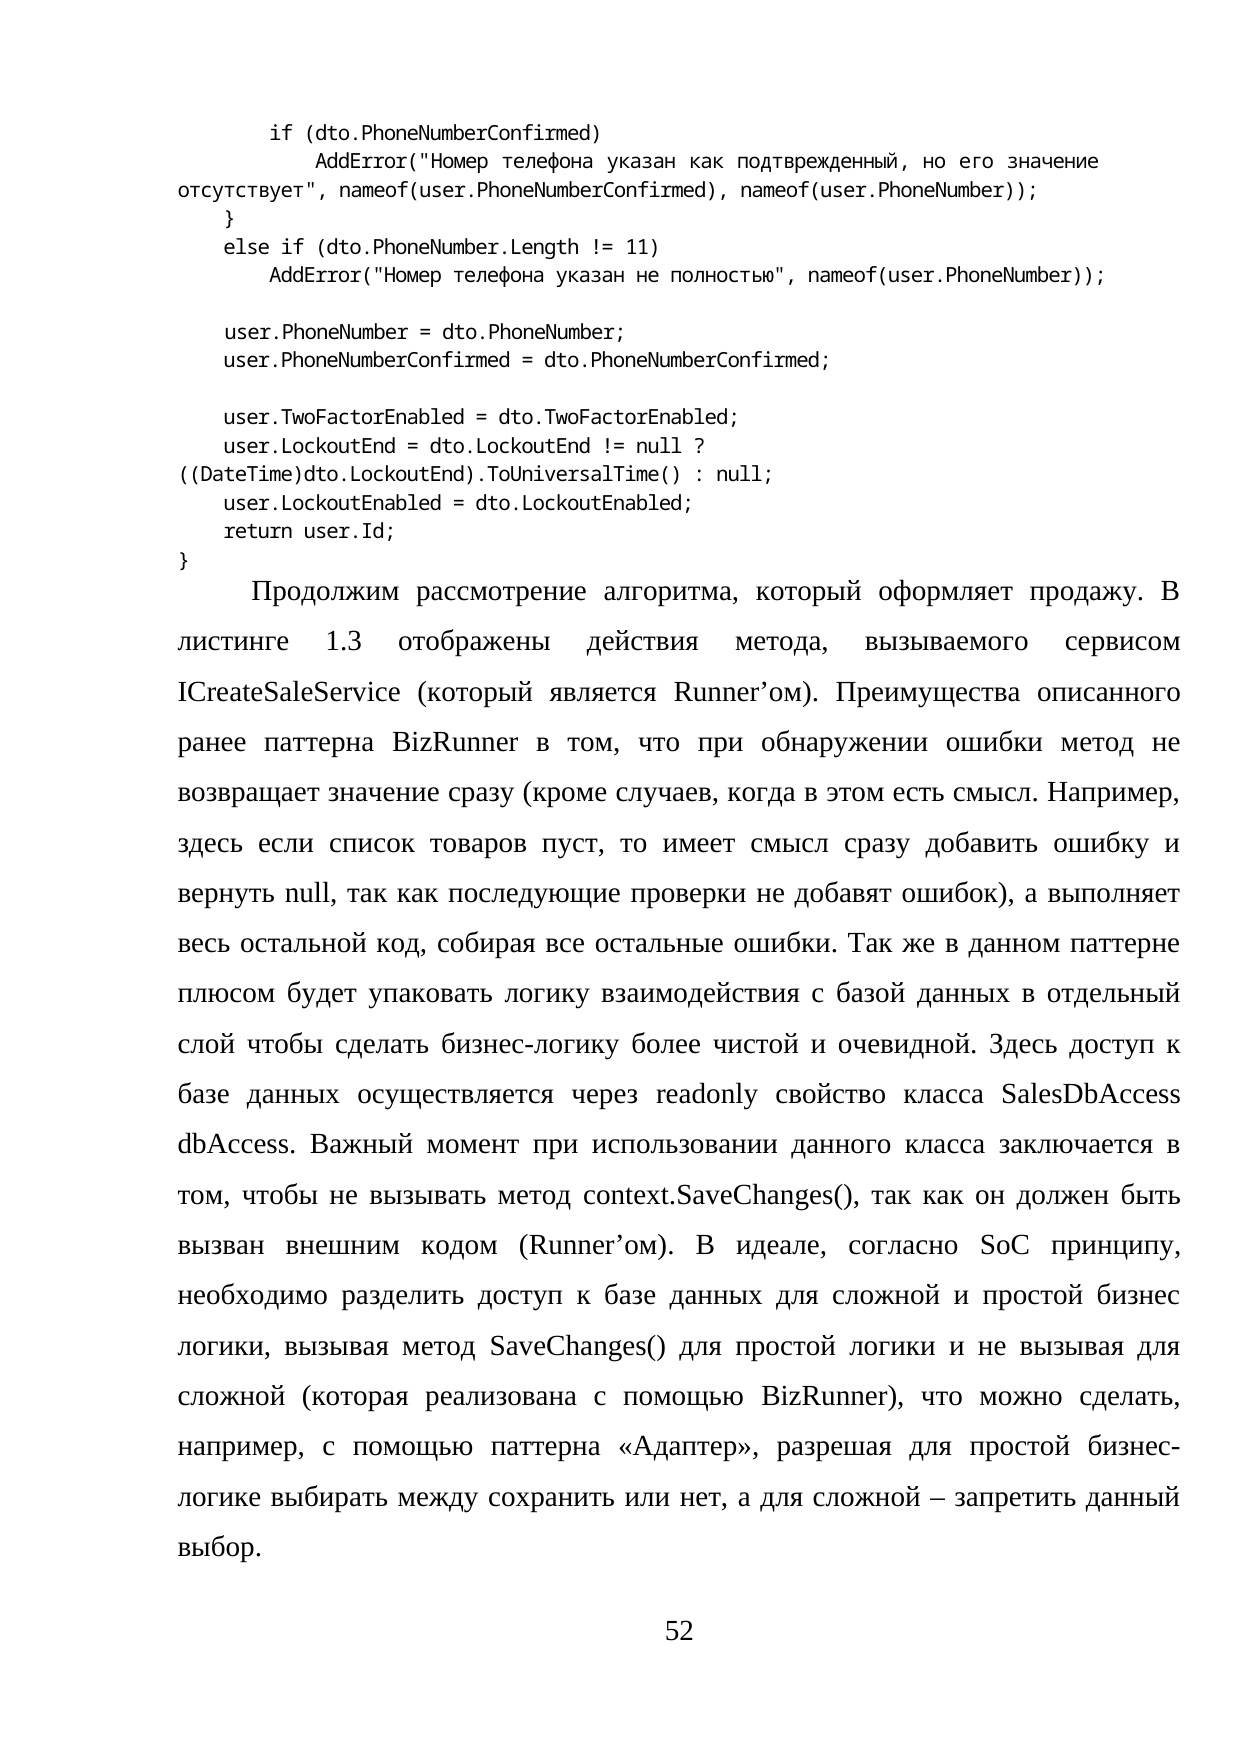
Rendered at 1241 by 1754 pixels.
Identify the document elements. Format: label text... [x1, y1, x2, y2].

title } [177, 545, 1181, 573]
title user.LockoutEnabled = dto.LockoutEnabled; [177, 488, 1181, 516]
title return user.Id; [177, 516, 1181, 545]
title if (dto.PhoneNumberConfirmed) [177, 118, 1181, 147]
title user.LockoutEnd = dto.LockoutEnd != null ? ((DateTime)dto.LockoutEnd).ToUniversalTime() : null; [177, 431, 1181, 488]
title else if (dto.PhoneNumber.Length != 11) [177, 232, 1181, 260]
text Продолжим рассмотрение алгоритма, который оформляет продажу. В листинге 1.3 отображены действия метода, вызываемого сервисом ICreateSaleService (который является Runner’ом). Преимущества описанного ранее паттерна BizRunner в том, что при обнаружении ошибки метод не возвращает значение сразу (кроме случаев, когда в этом есть смысл. Например, здесь если список товаров пуст, то имеет смысл сразу добавить ошибку и вернуть null, так как последующие проверки не добавят ошибок), а выполняет весь остальной код, собирая все остальные ошибки. Так же в данном паттерне плюсом будет упаковать логику взаимодействия с базой данных в отдельный слой чтобы сделать бизнес-логику более чистой и очевидной. Здесь доступ к базе данных осуществляется через readonly свойство класса SalesDbAccess dbAccess. Важный момент при использовании данного класса заключается в том, чтобы не вызывать метод context.SaveChanges(), так как он должен быть вызван внешним кодом (Runner’ом). В идеале, согласно SoC принципу, необходимо разделить доступ к базе данных для сложной и простой бизнес логики, вызывая метод SaveChanges() для простой логики и не вызывая для сложной (которая реализована с помощью BizRunner), что можно сделать, например, с помощью паттерна «Адаптер», разрешая для простой бизнес-логике выбирать между сохранить или нет, а для сложной – запретить данный выбор. [177, 573, 1181, 1563]
title user.PhoneNumber = dto.PhoneNumber; [177, 317, 1181, 346]
title AddError("Номер телефона указан не полностью", nameof(user.PhoneNumber)); [177, 260, 1181, 289]
title user.TwoFactorEnabled = dto.TwoFactorEnabled; [177, 402, 1181, 431]
title AddError("Номер телефона указан как подтврежденный, но его значение отсутствует", nameof(user.PhoneNumberConfirmed), nameof(user.PhoneNumber)); [177, 147, 1181, 203]
title user.PhoneNumberConfirmed = dto.PhoneNumberConfirmed; [177, 346, 1181, 374]
title } [177, 203, 1181, 232]
